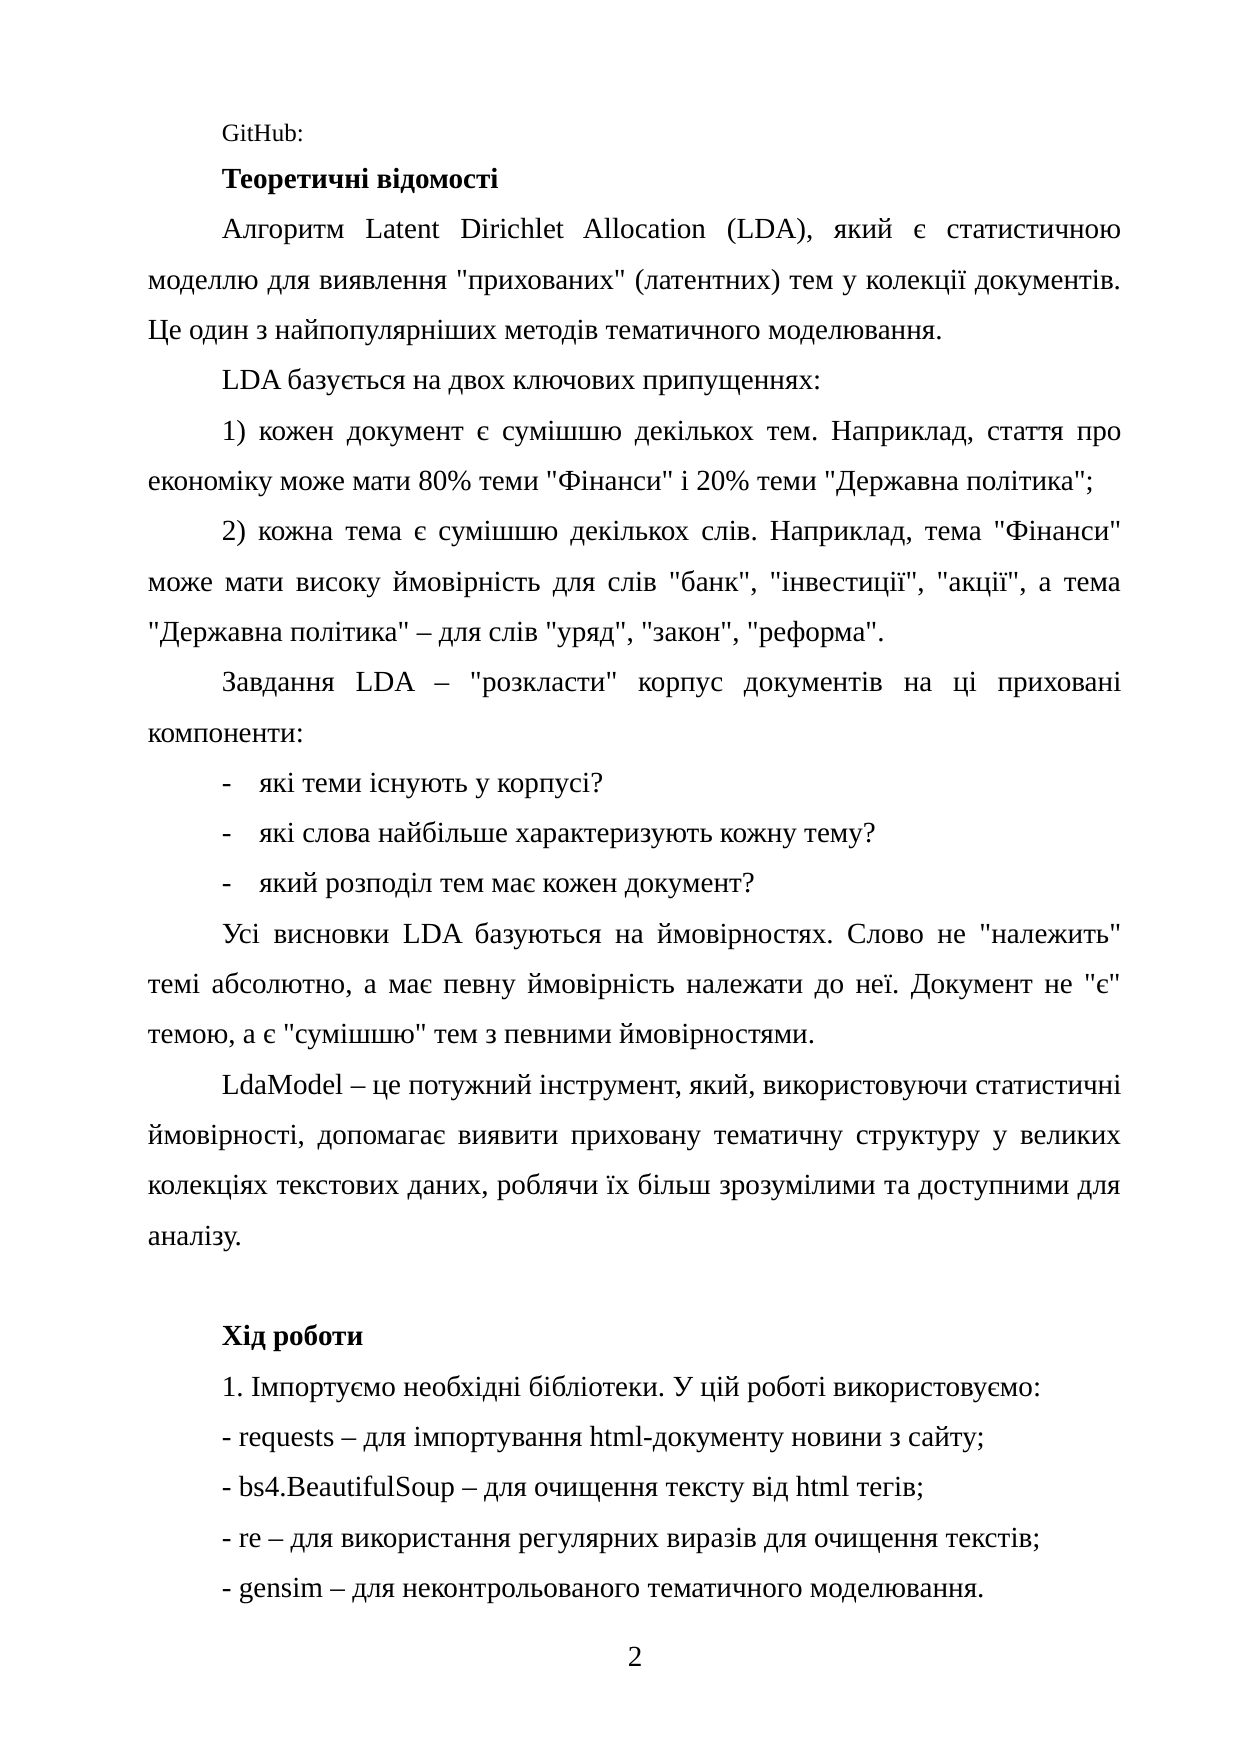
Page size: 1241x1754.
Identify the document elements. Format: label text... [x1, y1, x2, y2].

text 1) кожен документ є сумішшю декількох тем. Наприклад, стаття про економіку може мати 80% теми "Фінанси" і 20% теми "Державна політика"; [148, 413, 1122, 497]
text LDA базується на двох ключових припущеннях: [148, 362, 1122, 396]
text - requests – для імпортування html-документу новини з сайту; [148, 1419, 1122, 1453]
text 1. Імпортуємо необхідні бібліотеки. У цій роботі використовуємо: [148, 1369, 1122, 1402]
text Алгоритм Latent Dirichlet Allocation (LDA), який є статистичною моделлю для виявлення "прихованих" (латентних) тем у колекції документів. Це один з найпопулярніших методів тематичного моделювання. [148, 212, 1122, 346]
text LdaModel – це потужний інструмент, який, використовуючи статистичні ймовірності, допомагає виявити приховану тематичну структуру у великих колекціях текстових даних, роблячи їх більш зрозумілими та доступними для аналізу. [148, 1067, 1122, 1251]
text Завдання LDA – "розкласти" корпус документів на ці приховані компоненти: [148, 664, 1122, 748]
text - bs4.BeautifulSoup – для очищення тексту від html тегів; [148, 1469, 1122, 1503]
text - re – для використання регулярних виразів для очищення текстів; [148, 1520, 1122, 1553]
text Теоретичні відомості [148, 161, 1122, 195]
text Хід роботи [148, 1318, 1122, 1352]
text GitHub: [148, 118, 1122, 147]
text - gеnsіm – для неконтрольованого тематичного моделювання. [148, 1570, 1122, 1603]
text Усі висновки LDA базуються на ймовірностях. Слово не "належить" темі абсолютно, а має певну ймовірність належати до неї. Документ не "є" темою, а є "сумішшю" тем з певними ймовірностями. [148, 916, 1122, 1050]
text 2) кожна тема є сумішшю декількох слів. Наприклад, тема "Фінанси" може мати високу ймовірність для слів "банк", "інвестиції", "акції", а тема "Державна політика" – для слів "уряд", "закон", "реформа". [148, 513, 1122, 648]
list які теми існують у корпусі? [222, 765, 1122, 798]
list які слова найбільше характеризують кожну тему? [222, 815, 1122, 849]
list який розподіл тем має кожен документ? [222, 866, 1122, 899]
